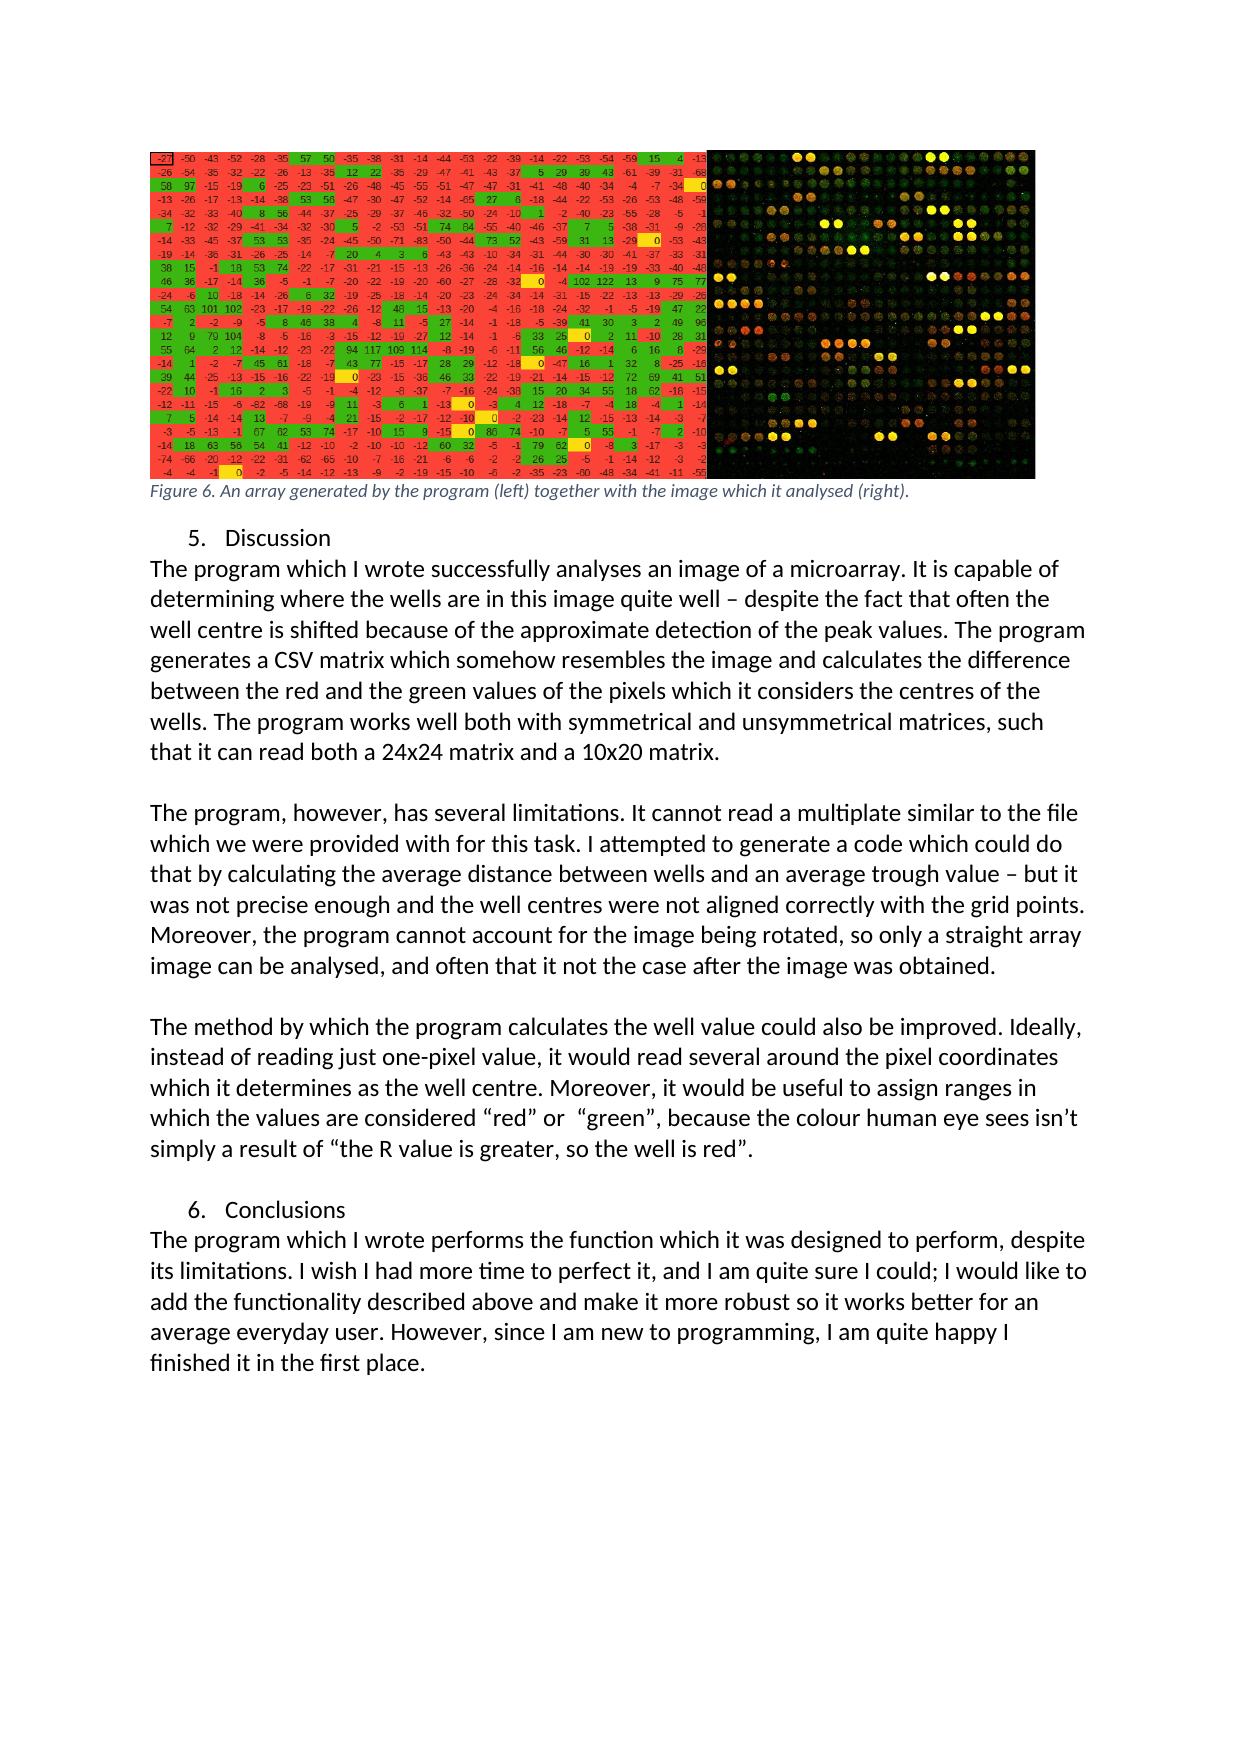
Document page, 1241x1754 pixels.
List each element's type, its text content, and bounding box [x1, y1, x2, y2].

text The program, however, has several limitations. It cannot read a multiplate similar to the file which we were provided with for this task. I attempted to generate a code which could do that by calculating the average distance between wells and an average trough value – but it was not precise enough and the well centres were not aligned correctly with the grid points. Moreover, the program cannot account for the image being rotated, so only a straight array image can be analysed, and often that it not the case after the image was obtained. [150, 797, 1090, 980]
picture [150, 150, 1036, 479]
text The program which I wrote performs the function which it was designed to perform, despite its limitations. I wish I had more time to perfect it, and I am quite sure I could; I would like to add the functionality described above and make it more robust so it works better for an average everyday user. However, since I am new to programming, I am quite happy I finished it in the first place. [150, 1224, 1090, 1377]
text Figure 6. An array generated by the program (left) together with the image which it analysed (right). [150, 479, 1090, 502]
text The method by which the program calculates the well value could also be improved. Ideally, instead of reading just one-pixel value, it would read several around the pixel coordinates which it determines as the well centre. Moreover, it would be useful to assign ranges in which the values are considered “red” or “green”, because the colour human eye sees isn’t simply a result of “the R value is greater, so the well is red”. [150, 1011, 1090, 1163]
list Discussion [187, 523, 1090, 553]
list Conclusions [187, 1194, 1090, 1224]
text The program which I wrote successfully analyses an image of a microarray. It is capable of determining where the wells are in this image quite well – despite the fact that often the well centre is shifted because of the approximate detection of the peak values. The program generates a CSV matrix which somehow resembles the image and calculates the difference between the red and the green values of the pixels which it considers the centres of the wells. The program works well both with symmetrical and unsymmetrical matrices, such that it can read both a 24x24 matrix and a 10x20 matrix. [150, 553, 1090, 767]
